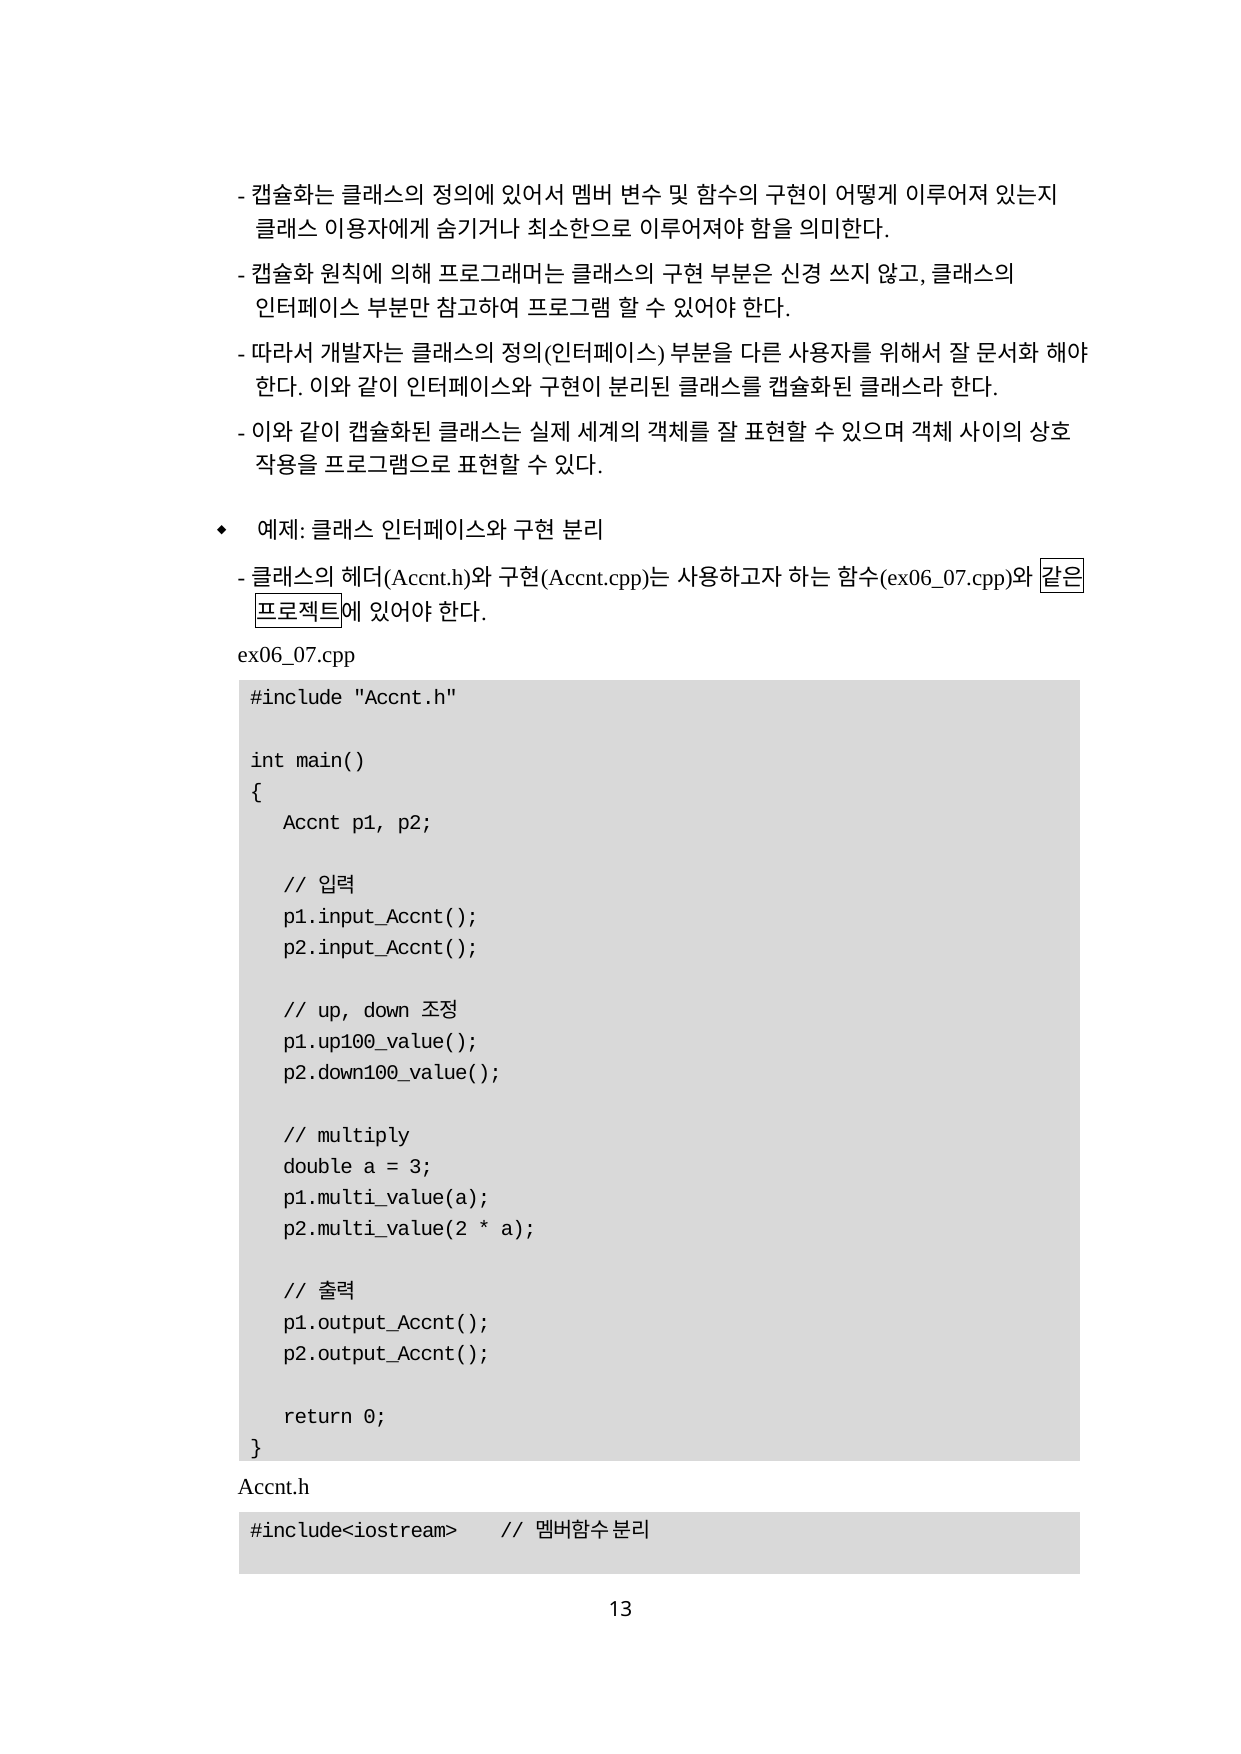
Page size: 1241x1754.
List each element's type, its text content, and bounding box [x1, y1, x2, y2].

text - 이와 같이 캡슐화된 클래스는 실제 세계의 객체를 잘 표현할 수 있으며 객체 사이의 상호 작용을 프로그램으로 표현할 수 있다. [237, 414, 1090, 481]
text - 캡슐화는 클래스의 정의에 있어서 멤버 변수 및 함수의 구현이 어떻게 이루어져 있는지 클래스 이용자에게 숨기거나 최소한으로 이루어져야 함을 의미한다. [237, 177, 1090, 244]
text - 캡슐화 원칙에 의해 프로그래머는 클래스의 구현 부분은 신경 쓰지 않고, 클래스의 인터페이스 부분만 참고하여 프로그램 할 수 있어야 한다. [237, 256, 1090, 323]
text - 클래스의 헤더(Accnt.h)와 구현(Accnt.cpp)는 사용하고자 하는 함수(ex06_07.cpp)와 같은 프로젝트에 있어야 한다. [237, 557, 1090, 628]
text ex06_07.cpp [237, 641, 1090, 667]
text Accnt.h [237, 1473, 1090, 1499]
table_header #include "Accnt.h" int main() { Accnt p1, p2; // 입력 p1.input_Accnt(); p2.input_Accnt(); // up, down 조정 p1.up100_value(); p2.down100_value(); // multiply double a = 3; p1.multi_value(a); p2.multi_value(2 * a); // 출력 p1.output_Accnt(); p2.output_Accnt(); return 0; } [239, 680, 1080, 1461]
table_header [239, 1512, 1080, 1574]
text 예제: 클래스 인터페이스와 구현 분리 [215, 512, 1090, 545]
text - 따라서 개발자는 클래스의 정의(인터페이스) 부분을 다른 사용자를 위해서 잘 문서화 해야 한다. 이와 같이 인터페이스와 구현이 분리된 클래스를 캡슐화된 클래스라 한다. [237, 335, 1090, 402]
